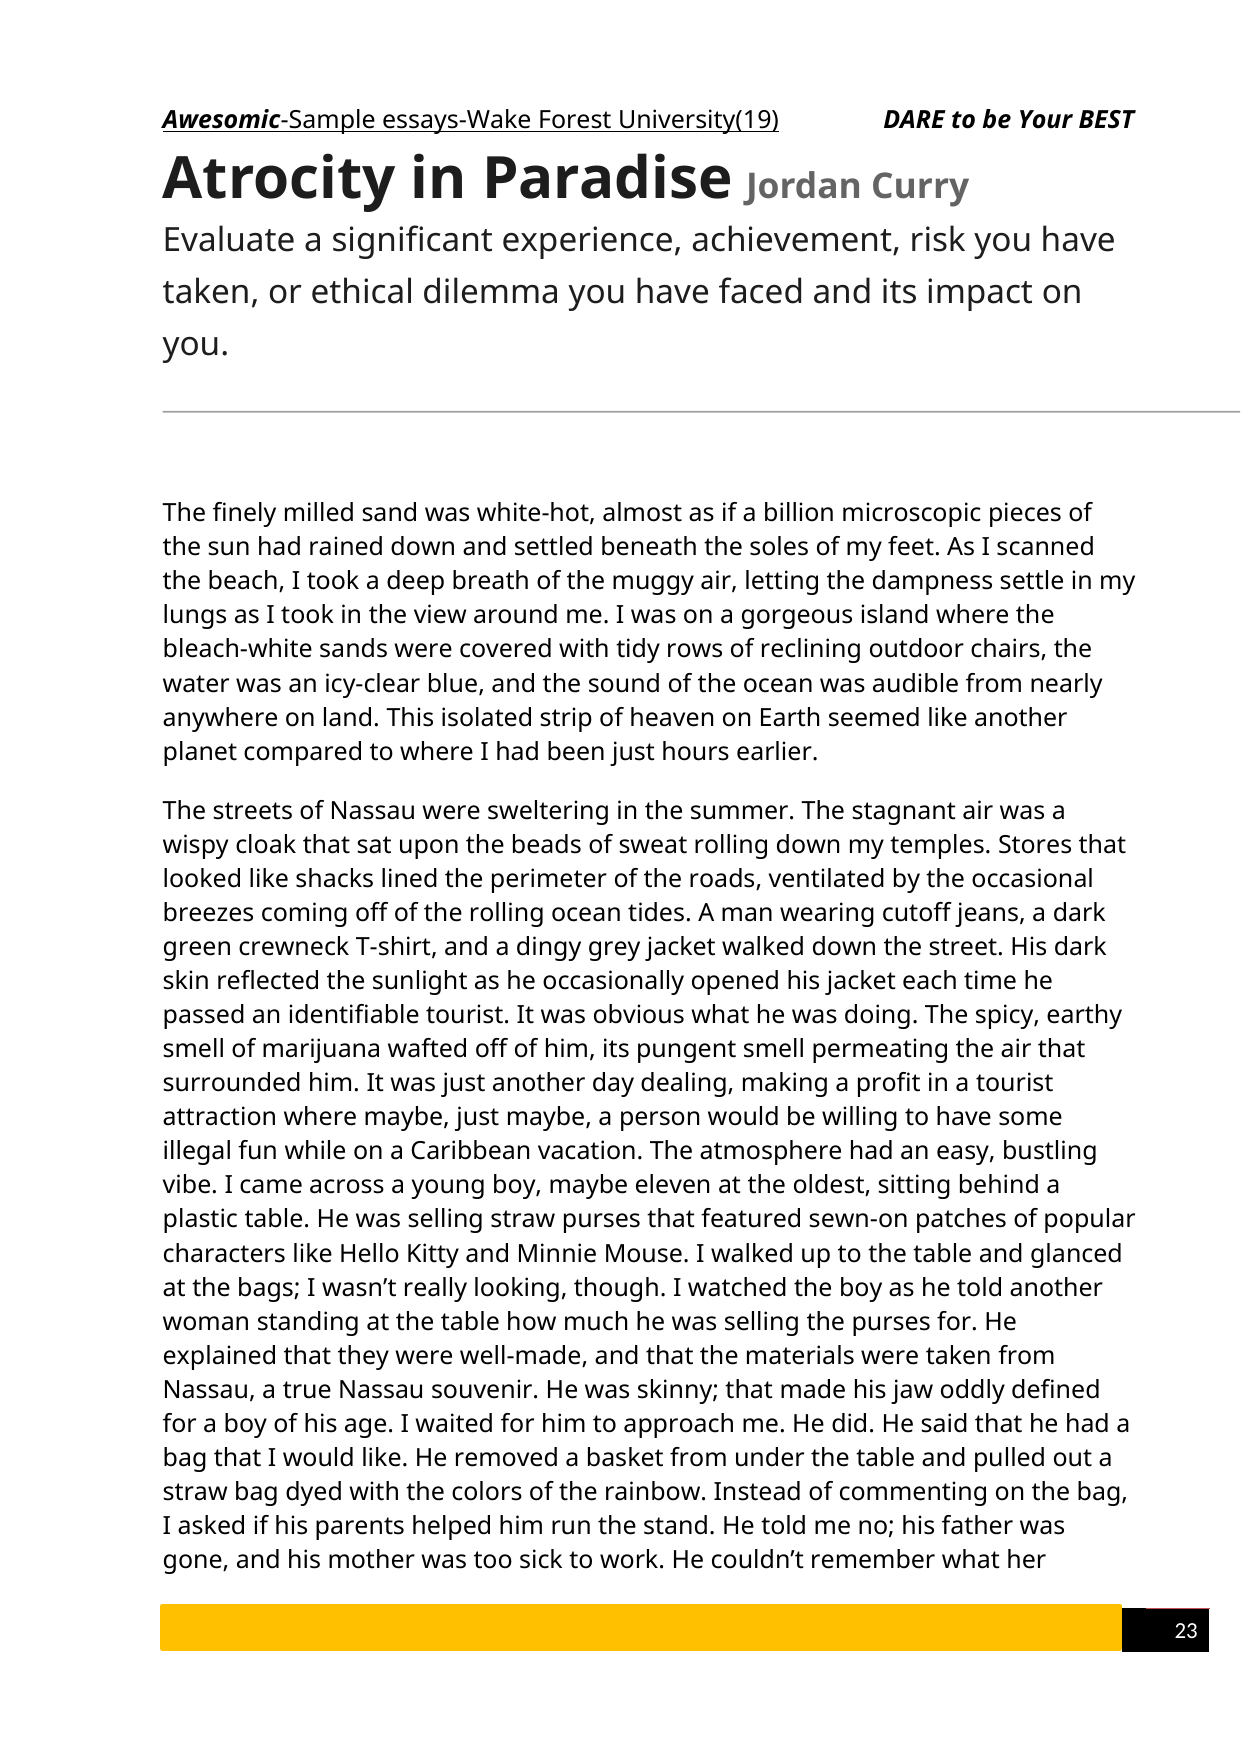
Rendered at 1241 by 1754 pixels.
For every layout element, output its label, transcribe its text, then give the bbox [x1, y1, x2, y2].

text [162, 792, 1137, 1576]
subtitle Atrocity in Paradise Jordan Curry [162, 136, 1137, 215]
subtitle Evaluate a significant experience, achievement, risk you have taken, or ethical dilemma you have faced and its impact on you. [162, 215, 1137, 365]
text The finely milled sand was white-hot, almost as if a billion microscopic pieces of the sun had rained down and settled beneath the soles of my feet. As I scanned the beach, I took a deep breath of the muggy air, letting the dampness settle in my lungs as I took in the view around me. I was on a gorgeous island where the bleach-white sands were covered with tidy rows of reclining outdoor chairs, the water was an icy-clear blue, and the sound of the ocean was audible from nearly anywhere on land. This isolated strip of heaven on Earth seemed like another planet compared to where I had been just hours earlier. [162, 495, 1137, 767]
